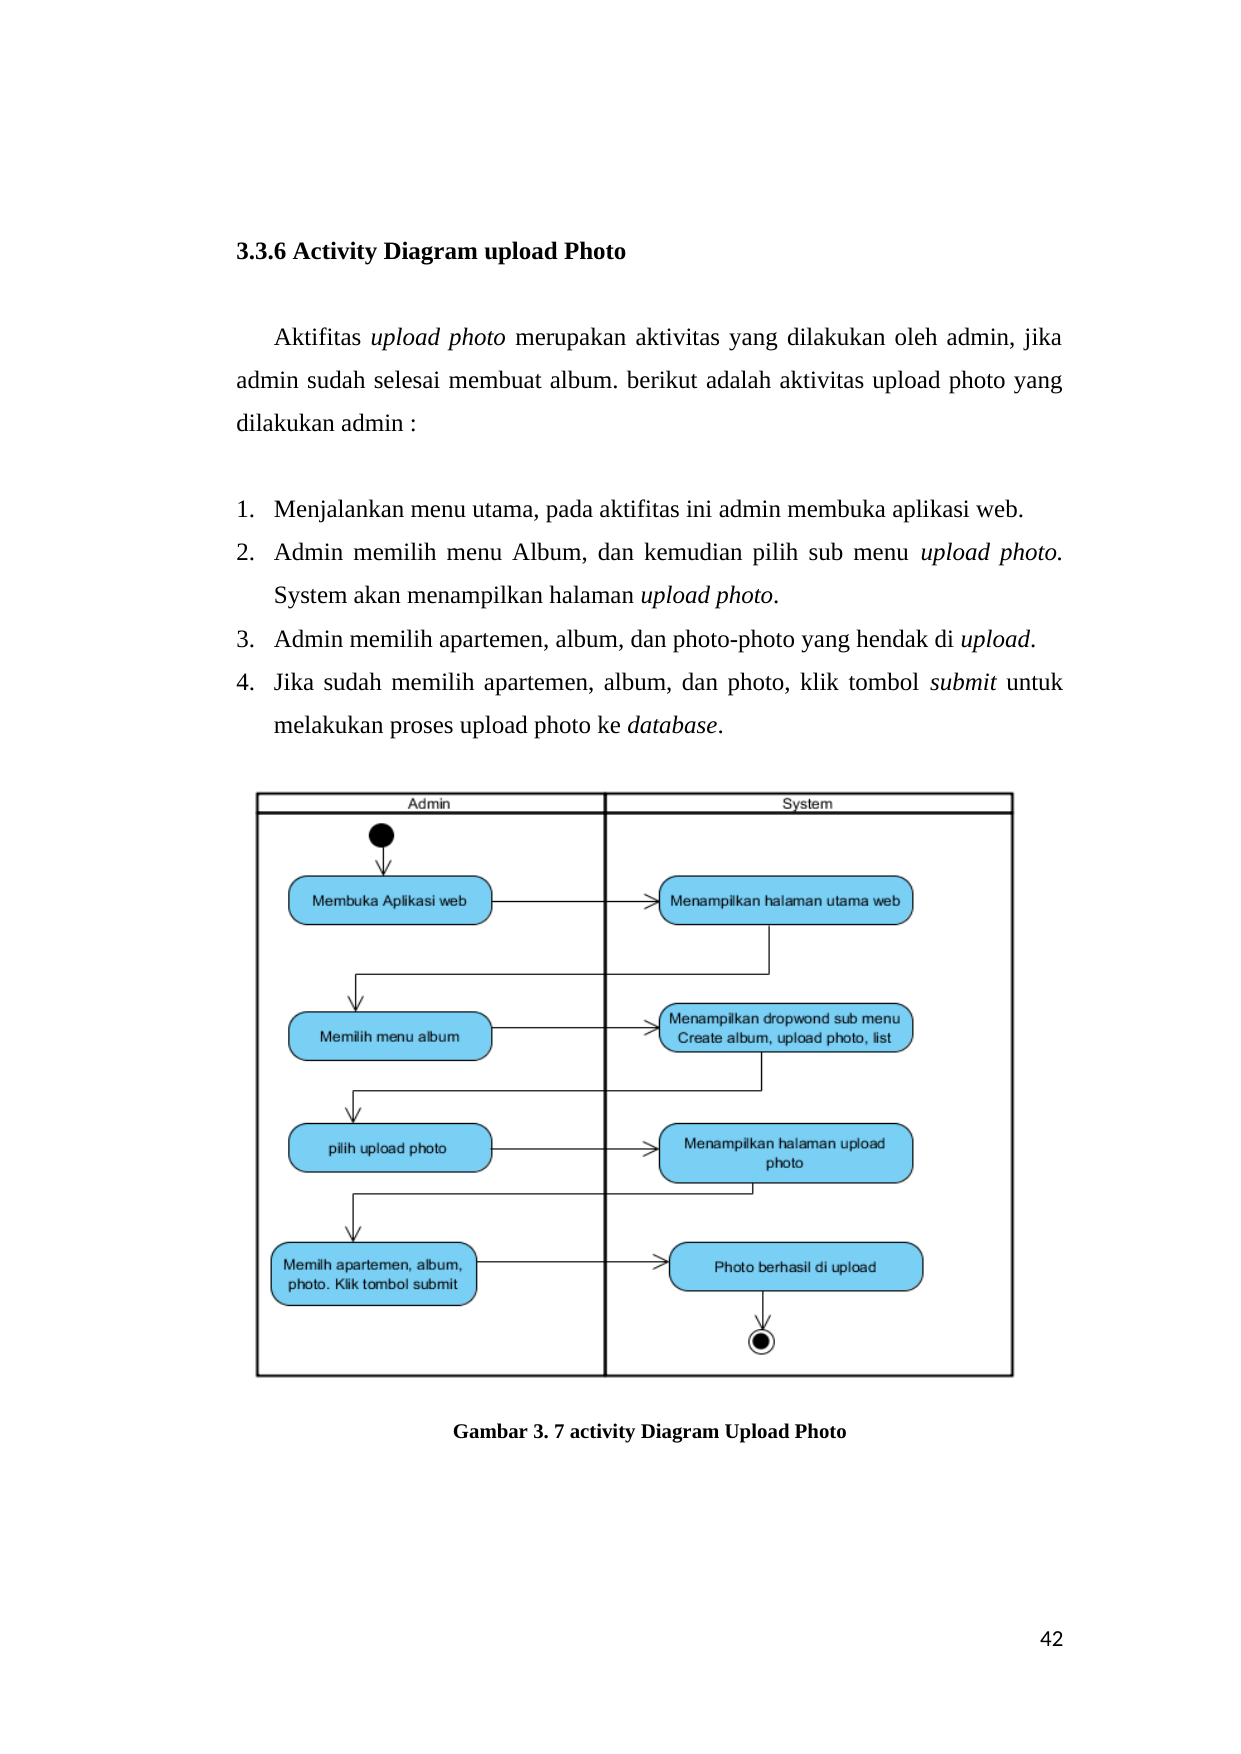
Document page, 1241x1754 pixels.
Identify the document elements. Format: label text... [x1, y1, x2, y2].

picture [248, 787, 1022, 1385]
list Menjalankan menu utama, pada aktifitas ini admin membuka aplikasi web. [236, 494, 1063, 523]
text Gambar 3. 7 activity Diagram Upload Photo [236, 1419, 1063, 1443]
list Admin memilih menu Album, dan kemudian pilih sub menu upload photo. System akan menampilkan halaman upload photo. [236, 537, 1063, 609]
text Aktifitas upload photo merupakan aktivitas yang dilakukan oleh admin, jika admin sudah selesai membuat album. berikut adalah aktivitas upload photo yang dilakukan admin : [236, 322, 1063, 437]
list Admin memilih apartemen, album, dan photo-photo yang hendak di upload. [236, 624, 1063, 652]
text 3.3.6 Activity Diagram upload Photo [236, 236, 1063, 265]
list Jika sudah memilih apartemen, album, dan photo, klik tombol submit untuk melakukan proses upload photo ke database. [236, 667, 1063, 739]
